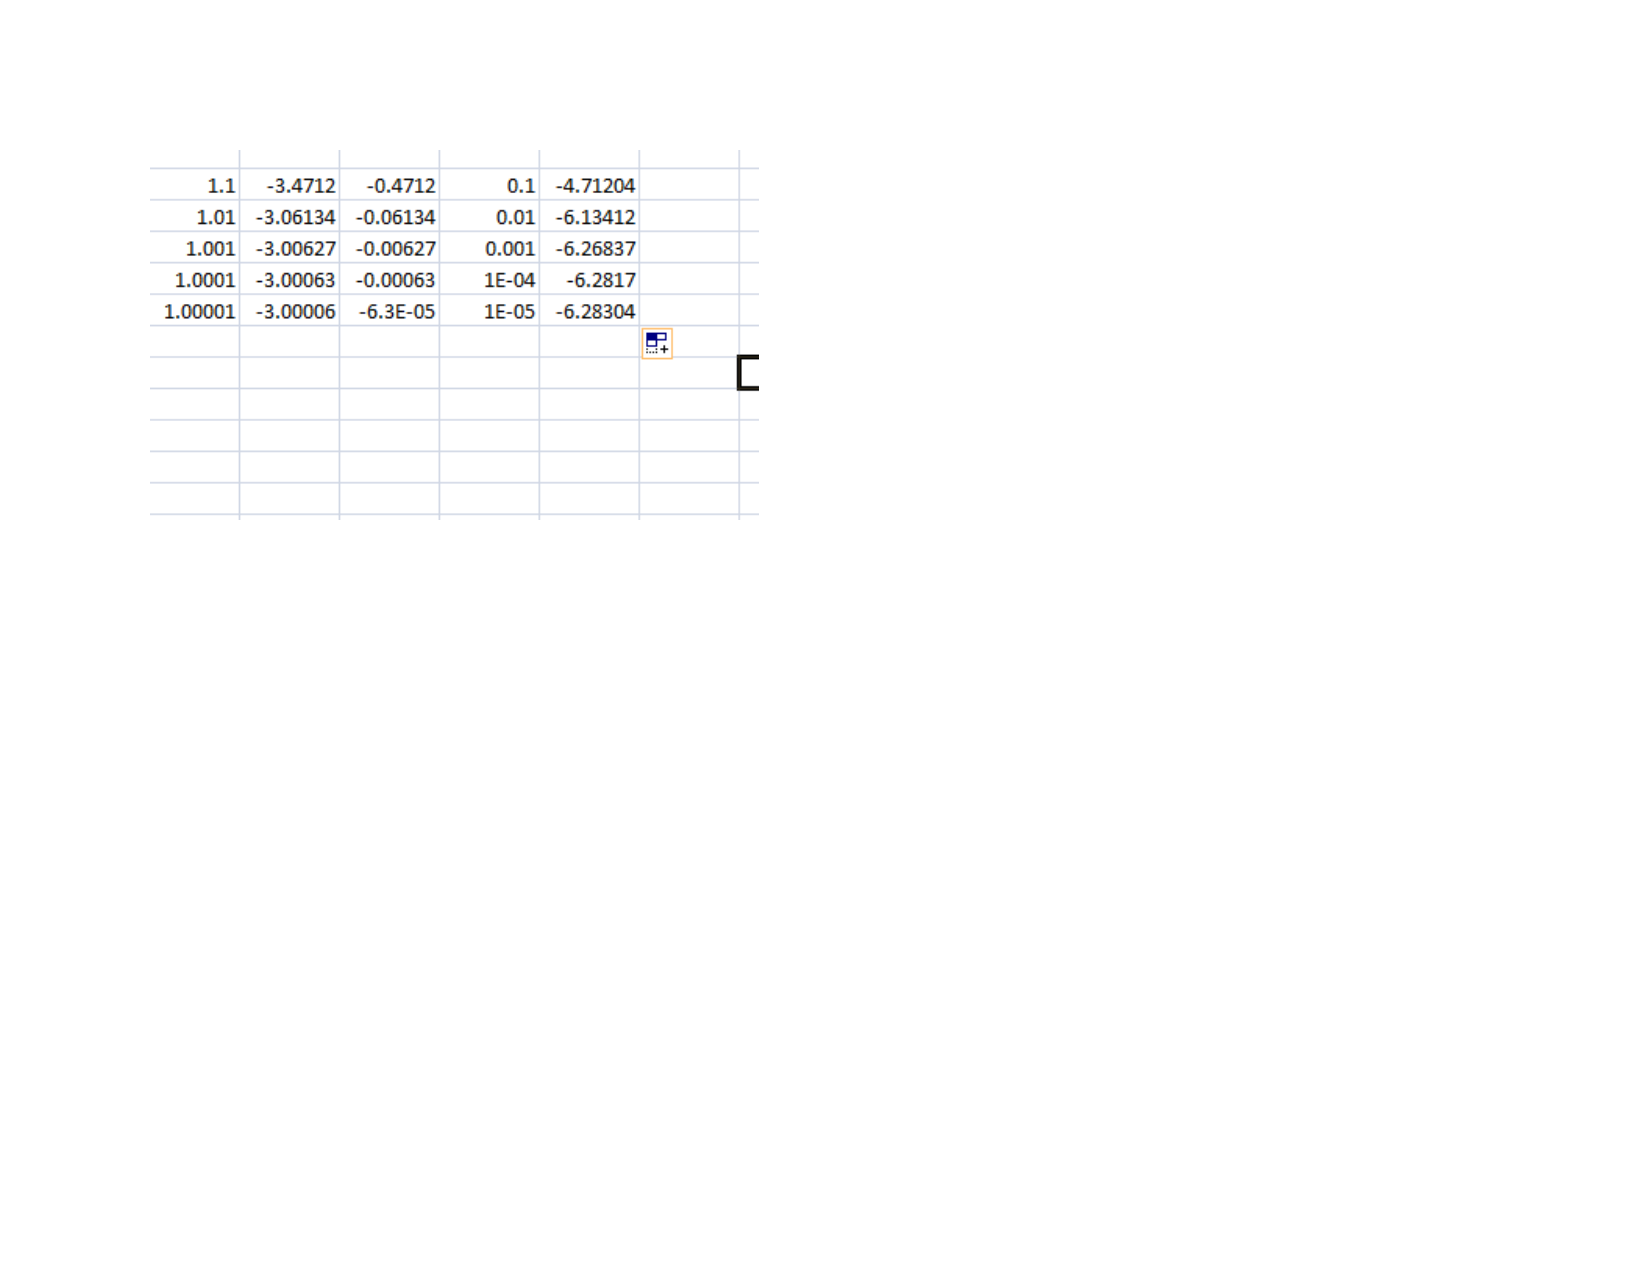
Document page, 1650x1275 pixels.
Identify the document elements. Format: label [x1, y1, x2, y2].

picture [150, 150, 759, 520]
